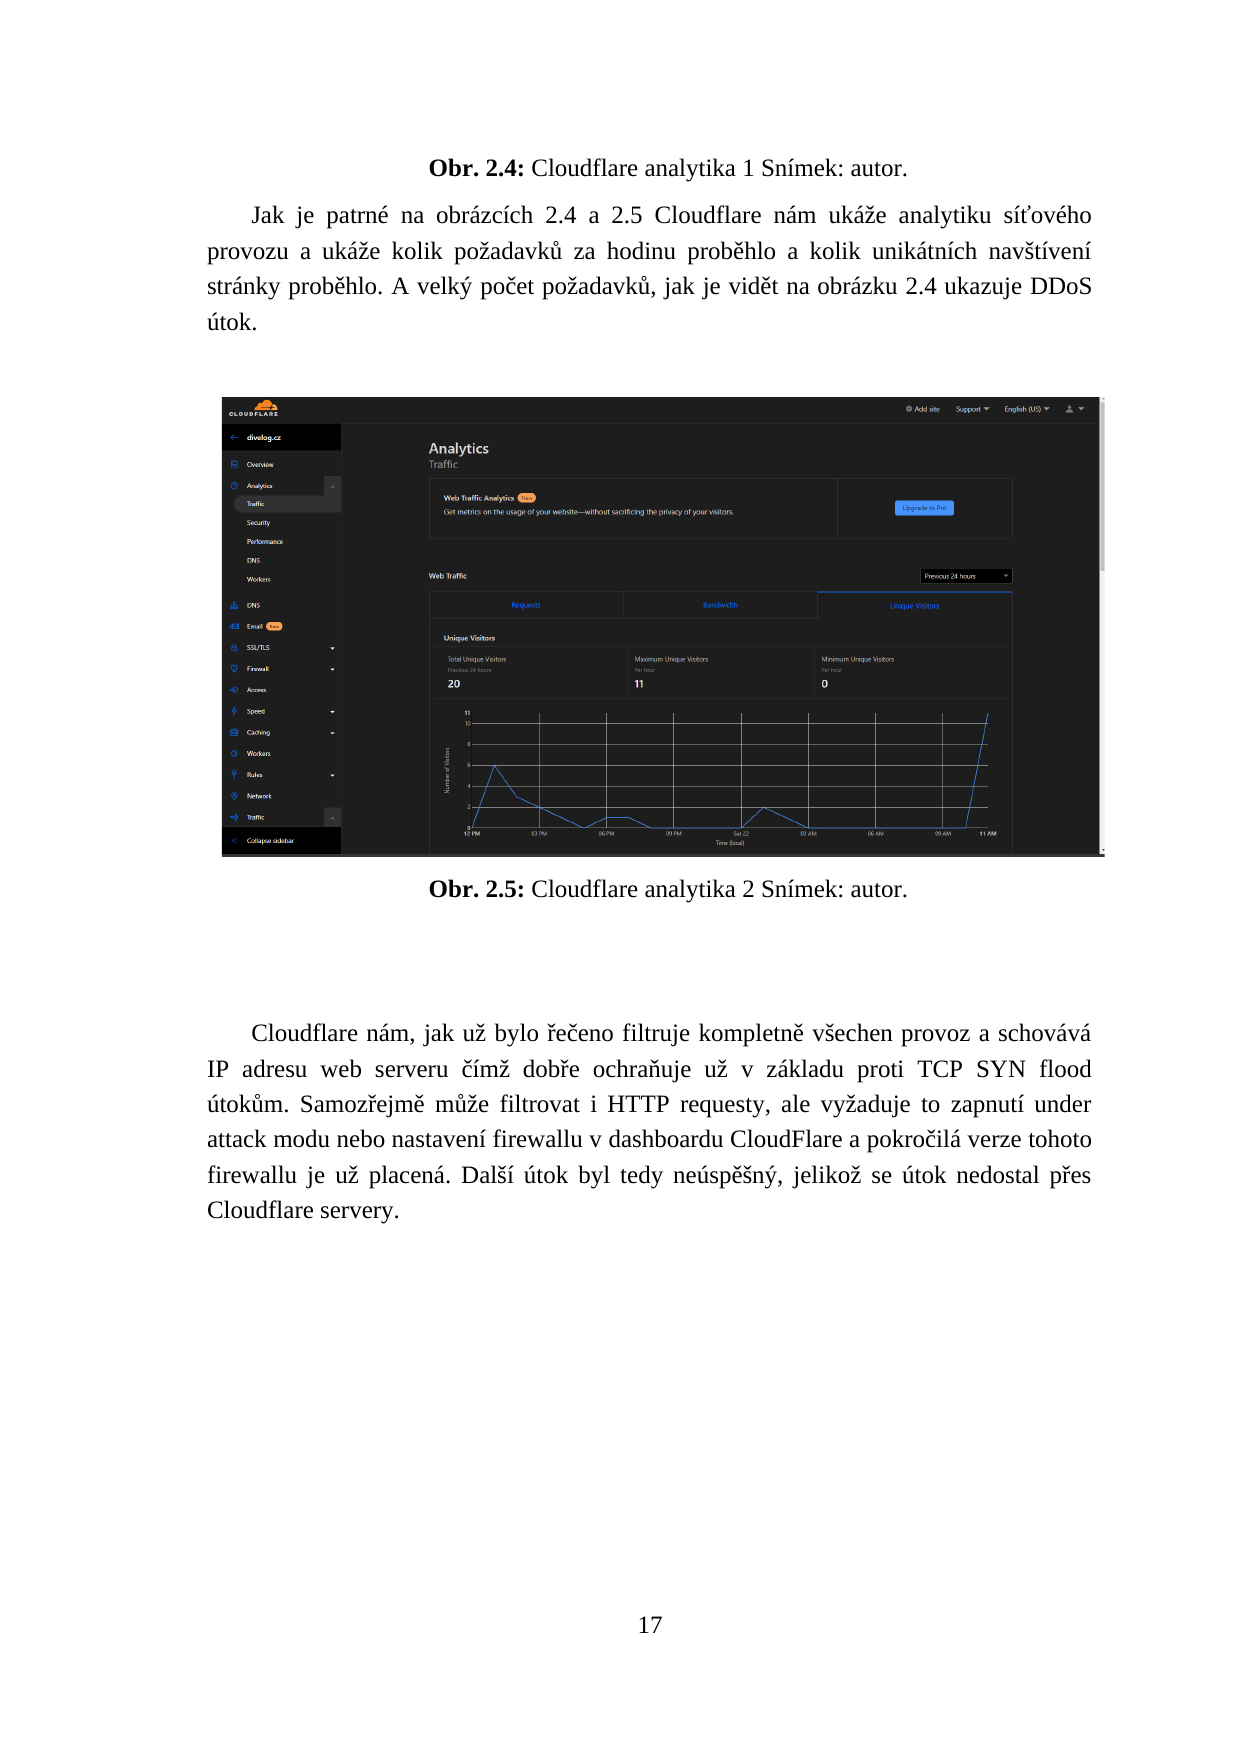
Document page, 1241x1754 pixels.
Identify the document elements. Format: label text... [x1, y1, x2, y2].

picture [221, 397, 1105, 857]
text Jak je patrné na obrázcích 2.4 a 2.5 Cloudflare nám ukáže analytiku síťového provozu a ukáže kolik požadavků za hodinu proběhlo a kolik unikátních navštívení stránky proběhlo. A velký počet požadavků, jak je vidět na obrázku 2.4 ukazuje DDoS útok. [207, 196, 1092, 337]
text Obr. 2.4: Cloudflare analytika 1 Snímek: autor. [354, 148, 1092, 183]
text Cloudflare nám, jak už bylo řečeno filtruje kompletně všechen provoz a schovává IP adresu web serveru čímž dobře ochraňuje už v základu proti TCP SYN flood útokům. Samozřejmě může filtrovat i HTTP requesty, ale vyžaduje to zapnutí under attack modu nebo nastavení firewallu v dashboardu CloudFlare a pokročilá verze tohoto firewallu je už placená. Další útok byl tedy neúspěšný, jelikož se útok nedostal přes Cloudflare servery. [207, 1013, 1092, 1226]
